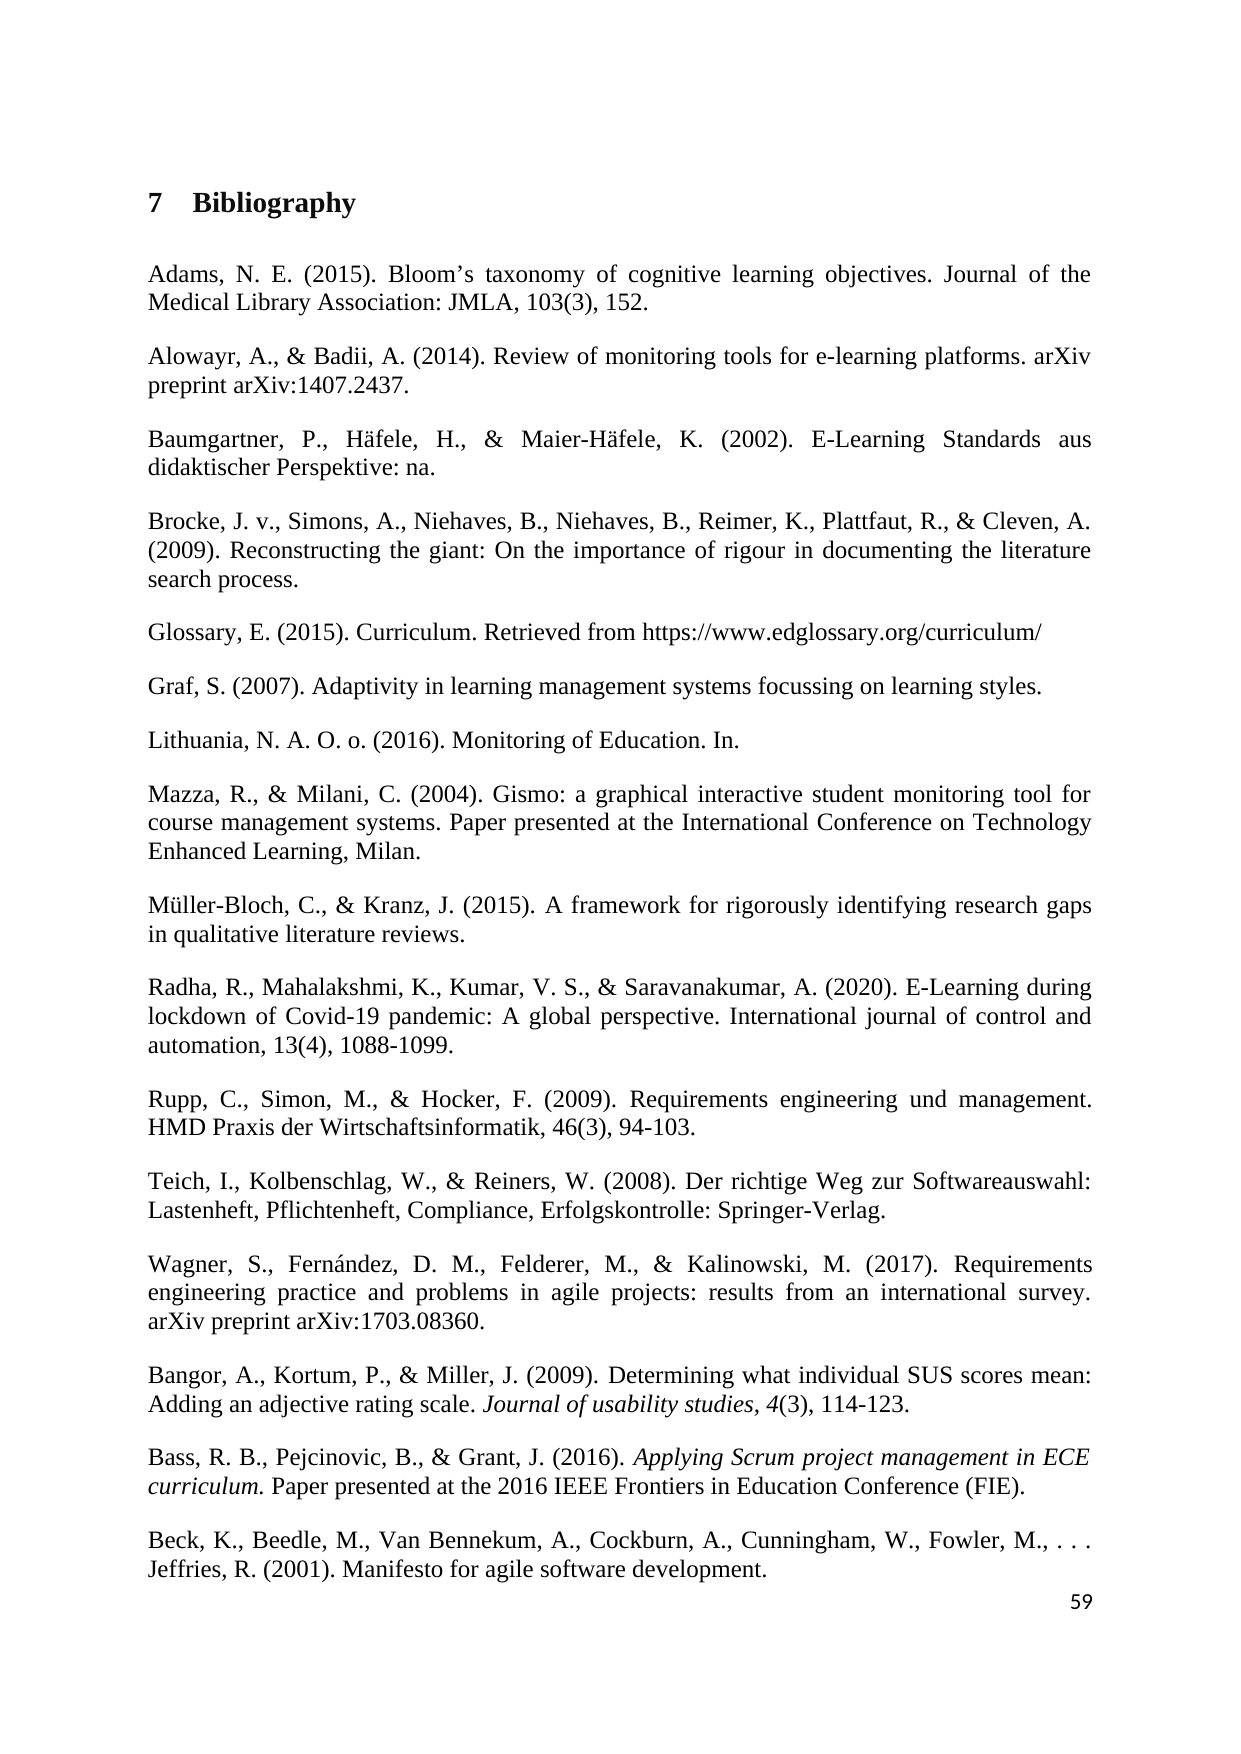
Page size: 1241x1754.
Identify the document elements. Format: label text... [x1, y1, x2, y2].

text Rupp, C., Simon, M., & Hocker, F. (2009). Requirements engineering und management. HMD Praxis der Wirtschaftsinformatik, 46(3), 94-103. [148, 1084, 1093, 1141]
text Graf, S. (2007). Adaptivity in learning management systems focussing on learning styles. [148, 671, 1093, 700]
text Adams, N. E. (2015). Bloom’s taxonomy of cognitive learning objectives. Journal of the Medical Library Association: JMLA, 103(3), 152. [148, 259, 1093, 316]
text Wagner, S., Fernández, D. M., Felderer, M., & Kalinowski, M. (2017). Requirements engineering practice and problems in agile projects: results from an international survey. arXiv preprint arXiv:1703.08360. [148, 1249, 1093, 1335]
text Beck, K., Beedle, M., Van Bennekum, A., Cockburn, A., Cunningham, W., Fowler, M., . . . Jeffries, R. (2001). Manifesto for agile software development. [148, 1525, 1093, 1582]
text Alowayr, A., & Badii, A. (2014). Review of monitoring tools for e-learning platforms. arXiv preprint arXiv:1407.2437. [148, 341, 1093, 399]
text Glossary, E. (2015). Curriculum. Retrieved from https://www.edglossary.org/curriculum/ [148, 617, 1093, 646]
text Lithuania, N. A. O. o. (2016). Monitoring of Education. In. [148, 725, 1093, 754]
text Mazza, R., & Milani, C. (2004). Gismo: a graphical interactive student monitoring tool for course management systems. Paper presented at the International Conference on Technology Enhanced Learning, Milan. [148, 779, 1093, 865]
text Bass, R. B., Pejcinovic, B., & Grant, J. (2016). Applying Scrum project management in ECE curriculum. Paper presented at the 2016 IEEE Frontiers in Education Conference (FIE). [148, 1442, 1093, 1500]
text Teich, I., Kolbenschlag, W., & Reiners, W. (2008). Der richtige Weg zur Softwareauswahl: Lastenheft, Pflichtenheft, Compliance, Erfolgskontrolle: Springer-Verlag. [148, 1166, 1093, 1224]
text Radha, R., Mahalakshmi, K., Kumar, V. S., & Saravanakumar, A. (2020). E-Learning during lockdown of Covid-19 pandemic: A global perspective. International journal of control and automation, 13(4), 1088-1099. [148, 972, 1093, 1059]
text Baumgartner, P., Häfele, H., & Maier-Häfele, K. (2002). E-Learning Standards aus didaktischer Perspektive: na. [148, 424, 1093, 481]
subtitle Bibliography [148, 185, 1093, 219]
text Brocke, J. v., Simons, A., Niehaves, B., Niehaves, B., Reimer, K., Plattfaut, R., & Cleven, A. (2009). Reconstructing the giant: On the importance of rigour in documenting the literature search process. [148, 506, 1093, 592]
text Bangor, A., Kortum, P., & Miller, J. (2009). Determining what individual SUS scores mean: Adding an adjective rating scale. Journal of usability studies, 4(3), 114-123. [148, 1360, 1093, 1417]
text Müller-Bloch, C., & Kranz, J. (2015). A framework for rigorously identifying research gaps in qualitative literature reviews. [148, 890, 1093, 947]
